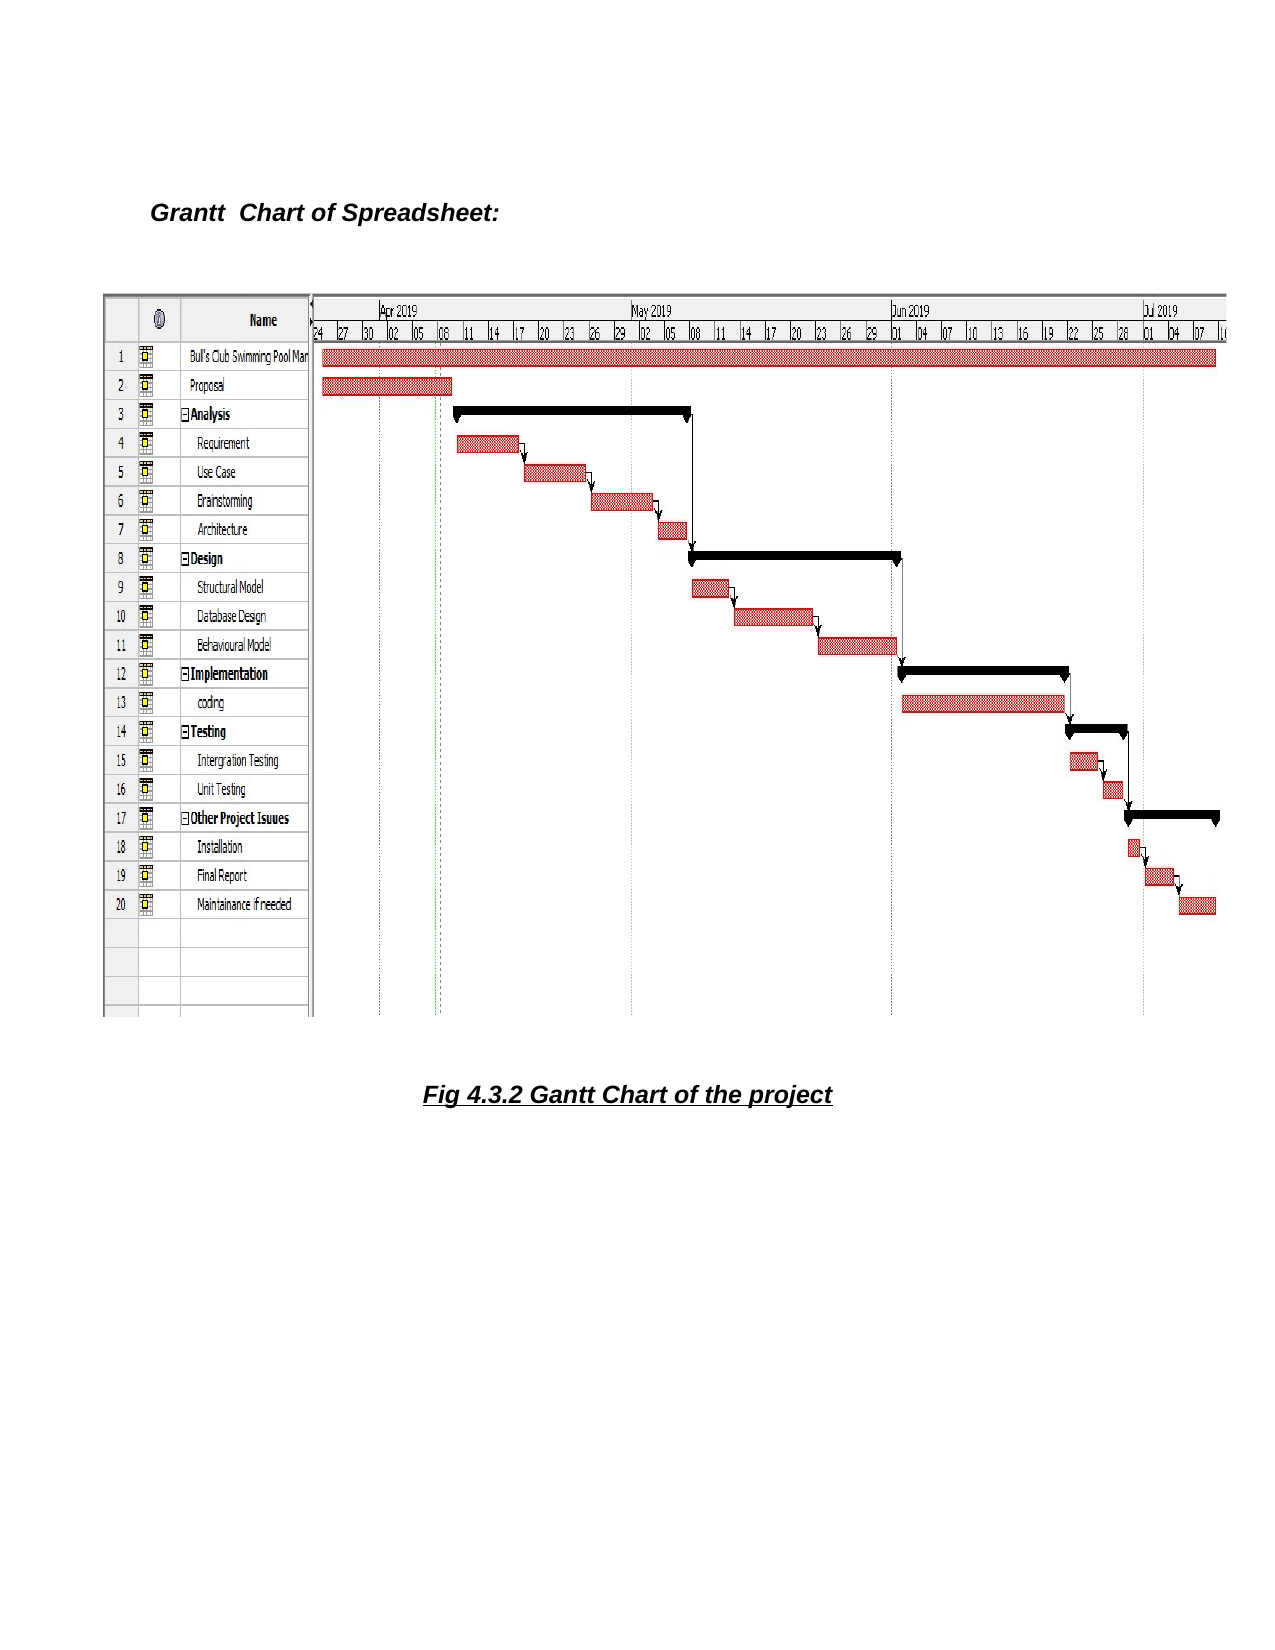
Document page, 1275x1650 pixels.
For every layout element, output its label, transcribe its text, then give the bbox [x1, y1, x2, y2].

text Grantt Chart of Spreadsheet: [150, 198, 1125, 226]
list Fig 4.3.2 Gantt Chart of the project [103, 1080, 1125, 1109]
picture [103, 293, 1227, 1017]
